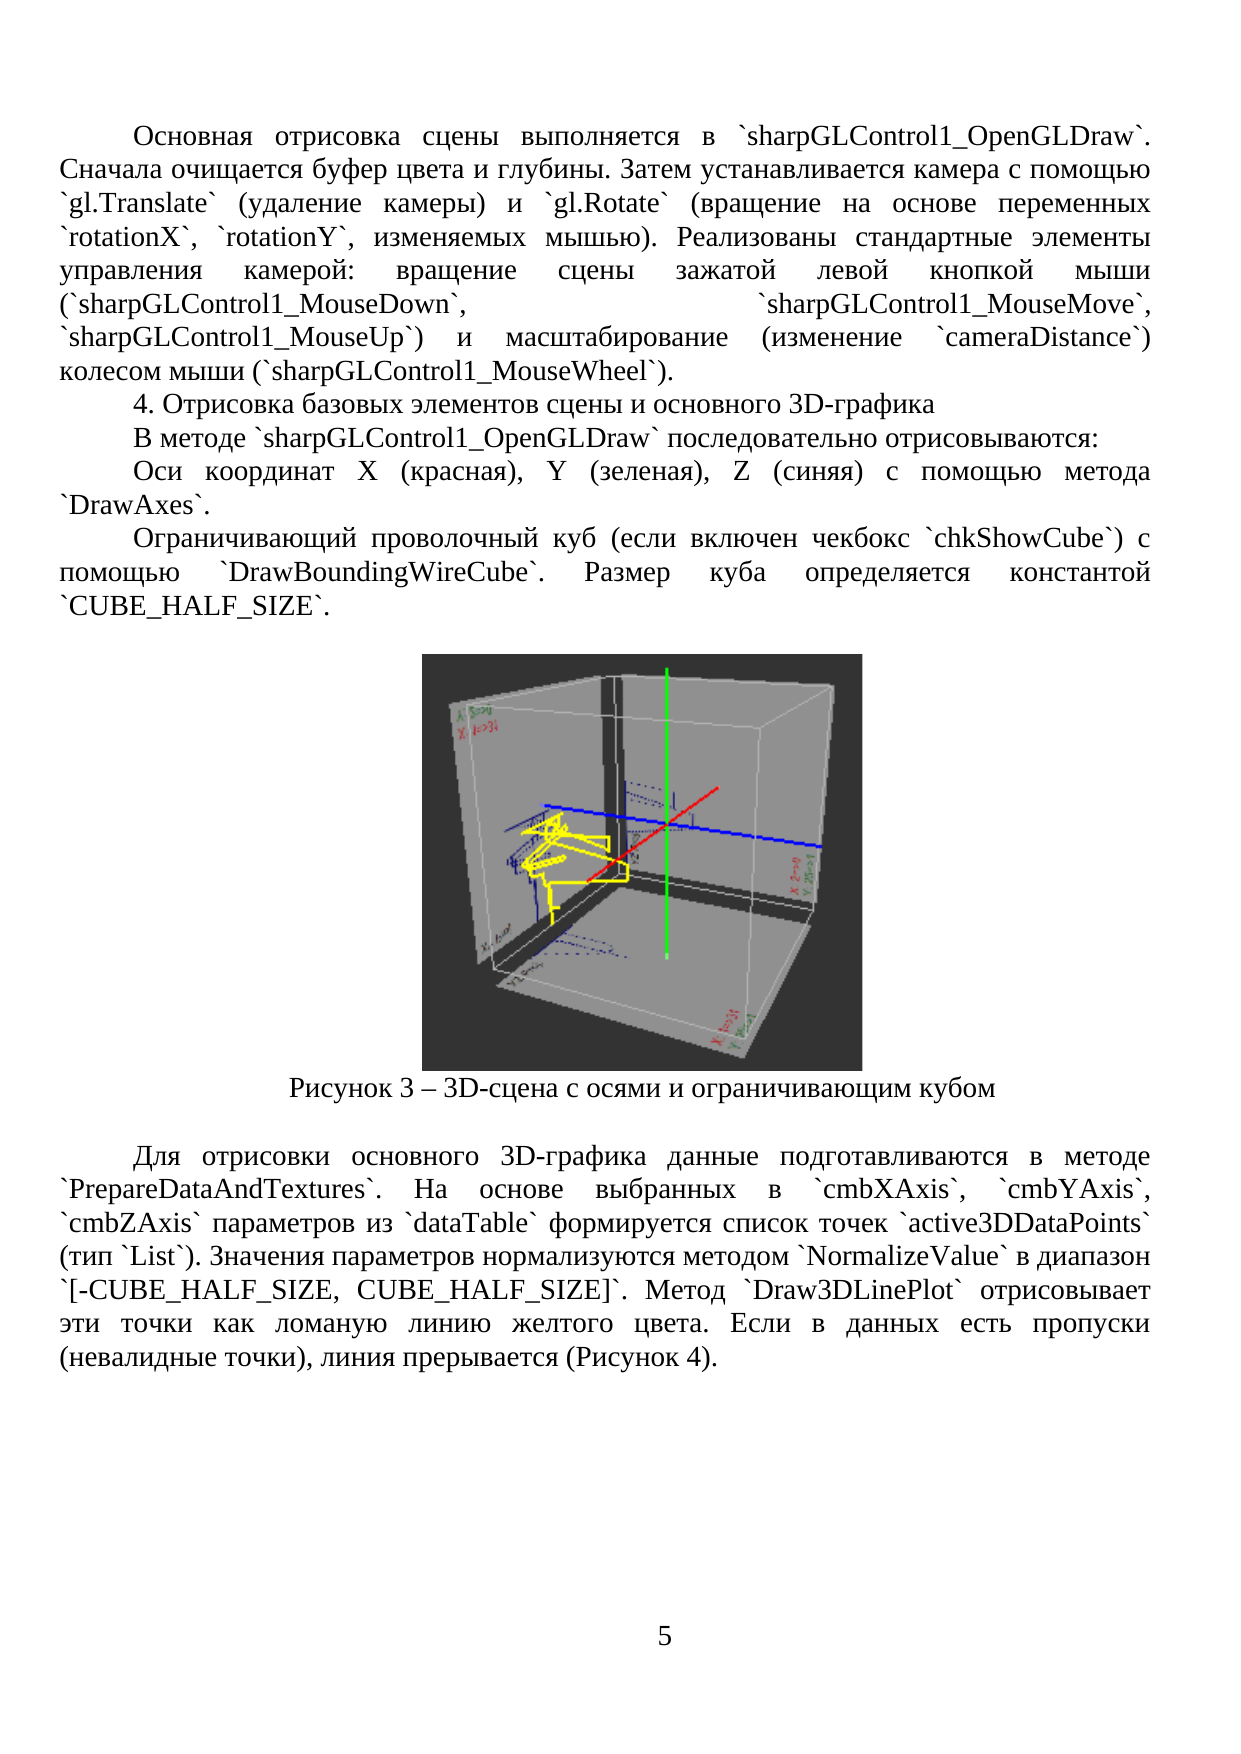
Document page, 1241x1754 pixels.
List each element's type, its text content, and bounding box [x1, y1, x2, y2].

text Оси координат X (красная), Y (зеленая), Z (синяя) с помощью метода `DrawAxes`. [59, 453, 1152, 521]
text В методе `sharpGLControl1_OpenGLDraw` последовательно отрисовываются: [59, 420, 1152, 453]
text Рисунок 3 – 3D-сцена с осями и ограничивающим кубом [59, 1071, 1152, 1104]
text 4. Отрисовка базовых элементов сцены и основного 3D-графика [59, 386, 1152, 420]
text Основная отрисовка сцены выполняется в `sharpGLControl1_OpenGLDraw`. Сначала очищается буфер цвета и глубины. Затем устанавливается камера с помощью `gl.Translate` (удаление камеры) и `gl.Rotate` (вращение на основе переменных `rotationX`, `rotationY`, изменяемых мышью). Реализованы стандартные элементы управления камерой: вращение сцены зажатой левой кнопкой мыши (`sharpGLControl1_MouseDown`, `sharpGLControl1_MouseMove`, `sharpGLControl1_MouseUp`) и масштабирование (изменение `cameraDistance`) колесом мыши (`sharpGLControl1_MouseWheel`). [59, 118, 1152, 386]
text Для отрисовки основного 3D-графика данные подготавливаются в методе `PrepareDataAndTextures`. На основе выбранных в `cmbXAxis`, `cmbYAxis`, `cmbZAxis` параметров из `dataTable` формируется список точек `active3DDataPoints` (тип `List`). Значения параметров нормализуются методом `NormalizeValue` в диапазон `[-CUBE_HALF_SIZE, CUBE_HALF_SIZE]`. Метод `Draw3DLinePlot` отрисовывает эти точки как ломаную линию желтого цвета. Если в данных есть пропуски (невалидные точки), линия прерывается (Рисунок 4). [59, 1138, 1152, 1372]
picture [422, 654, 863, 1071]
text Ограничивающий проволочный куб (если включен чекбокс `chkShowCube`) с помощью `DrawBoundingWireCube`. Размер куба определяется константой `CUBE_HALF_SIZE`. [59, 521, 1152, 621]
